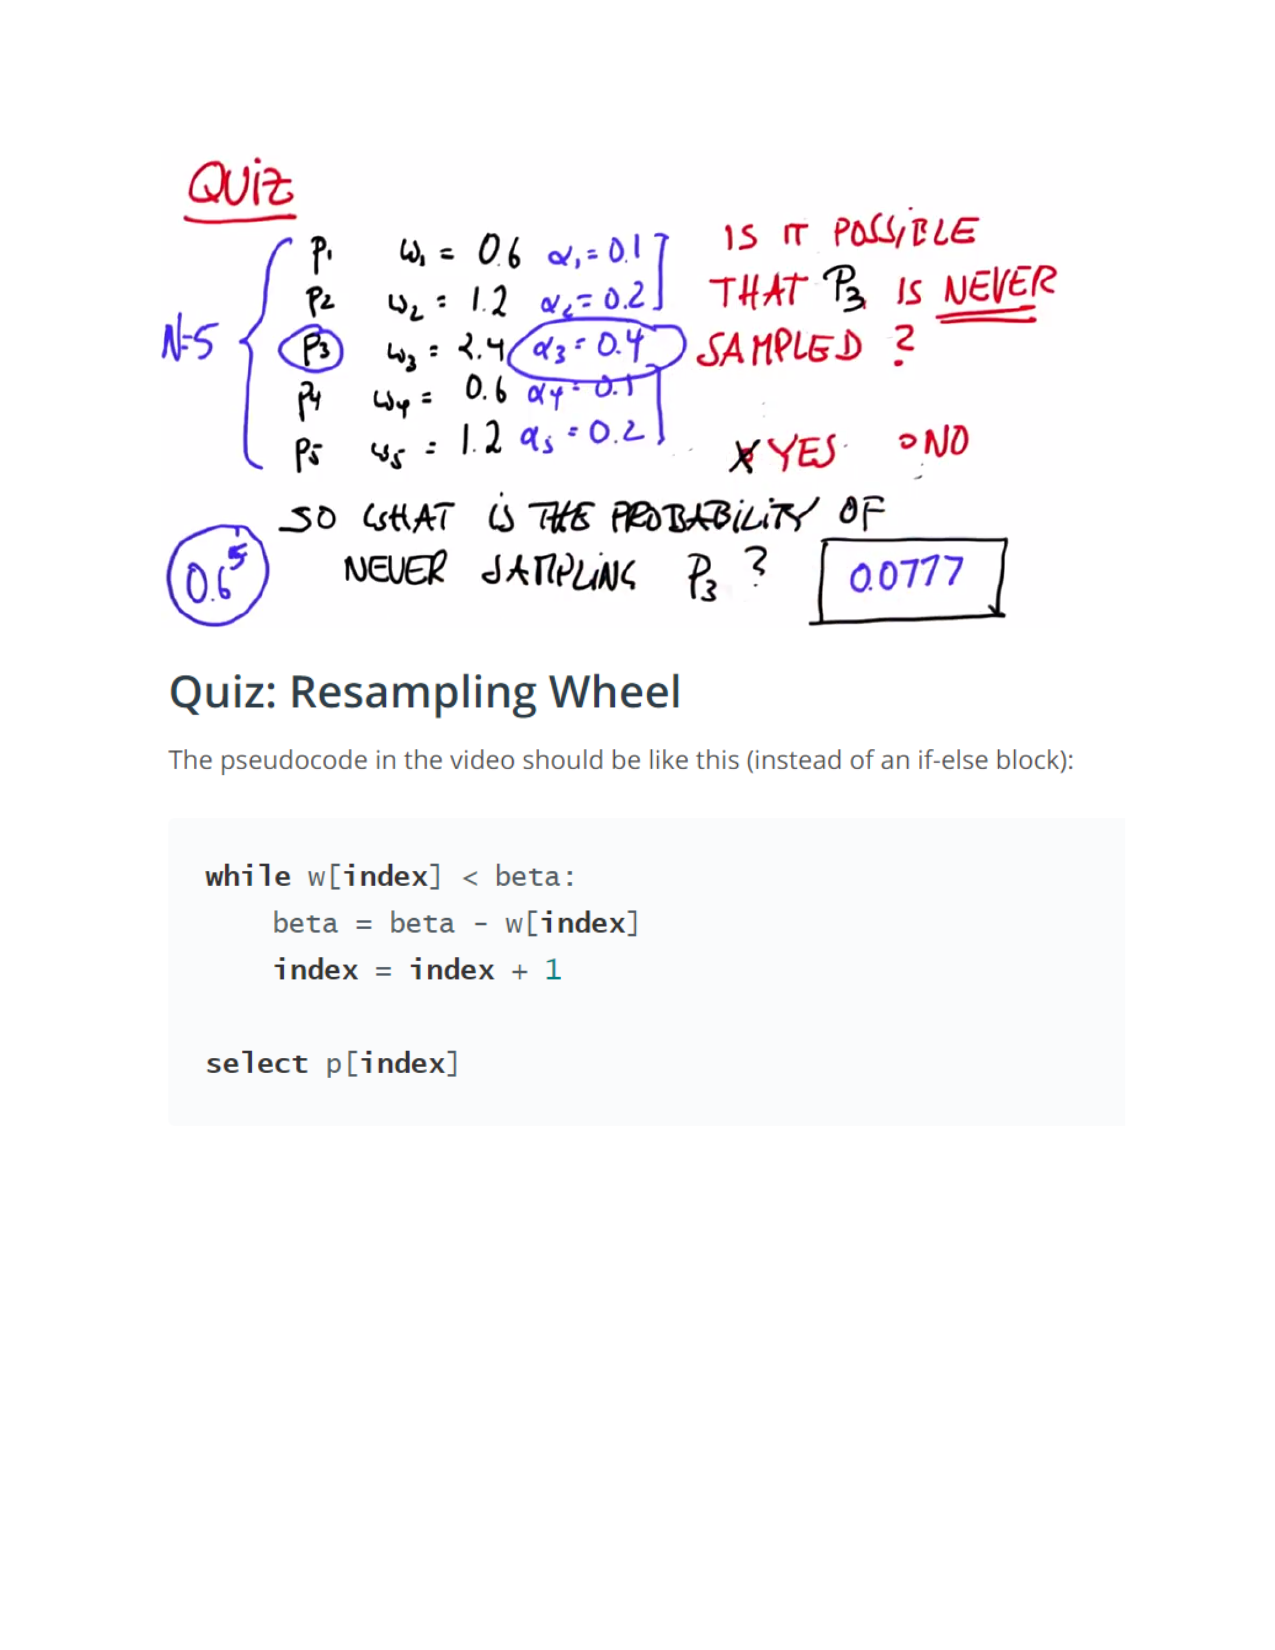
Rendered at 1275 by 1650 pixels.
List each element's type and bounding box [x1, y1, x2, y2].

picture [150, 150, 1061, 628]
picture [150, 646, 1125, 1153]
